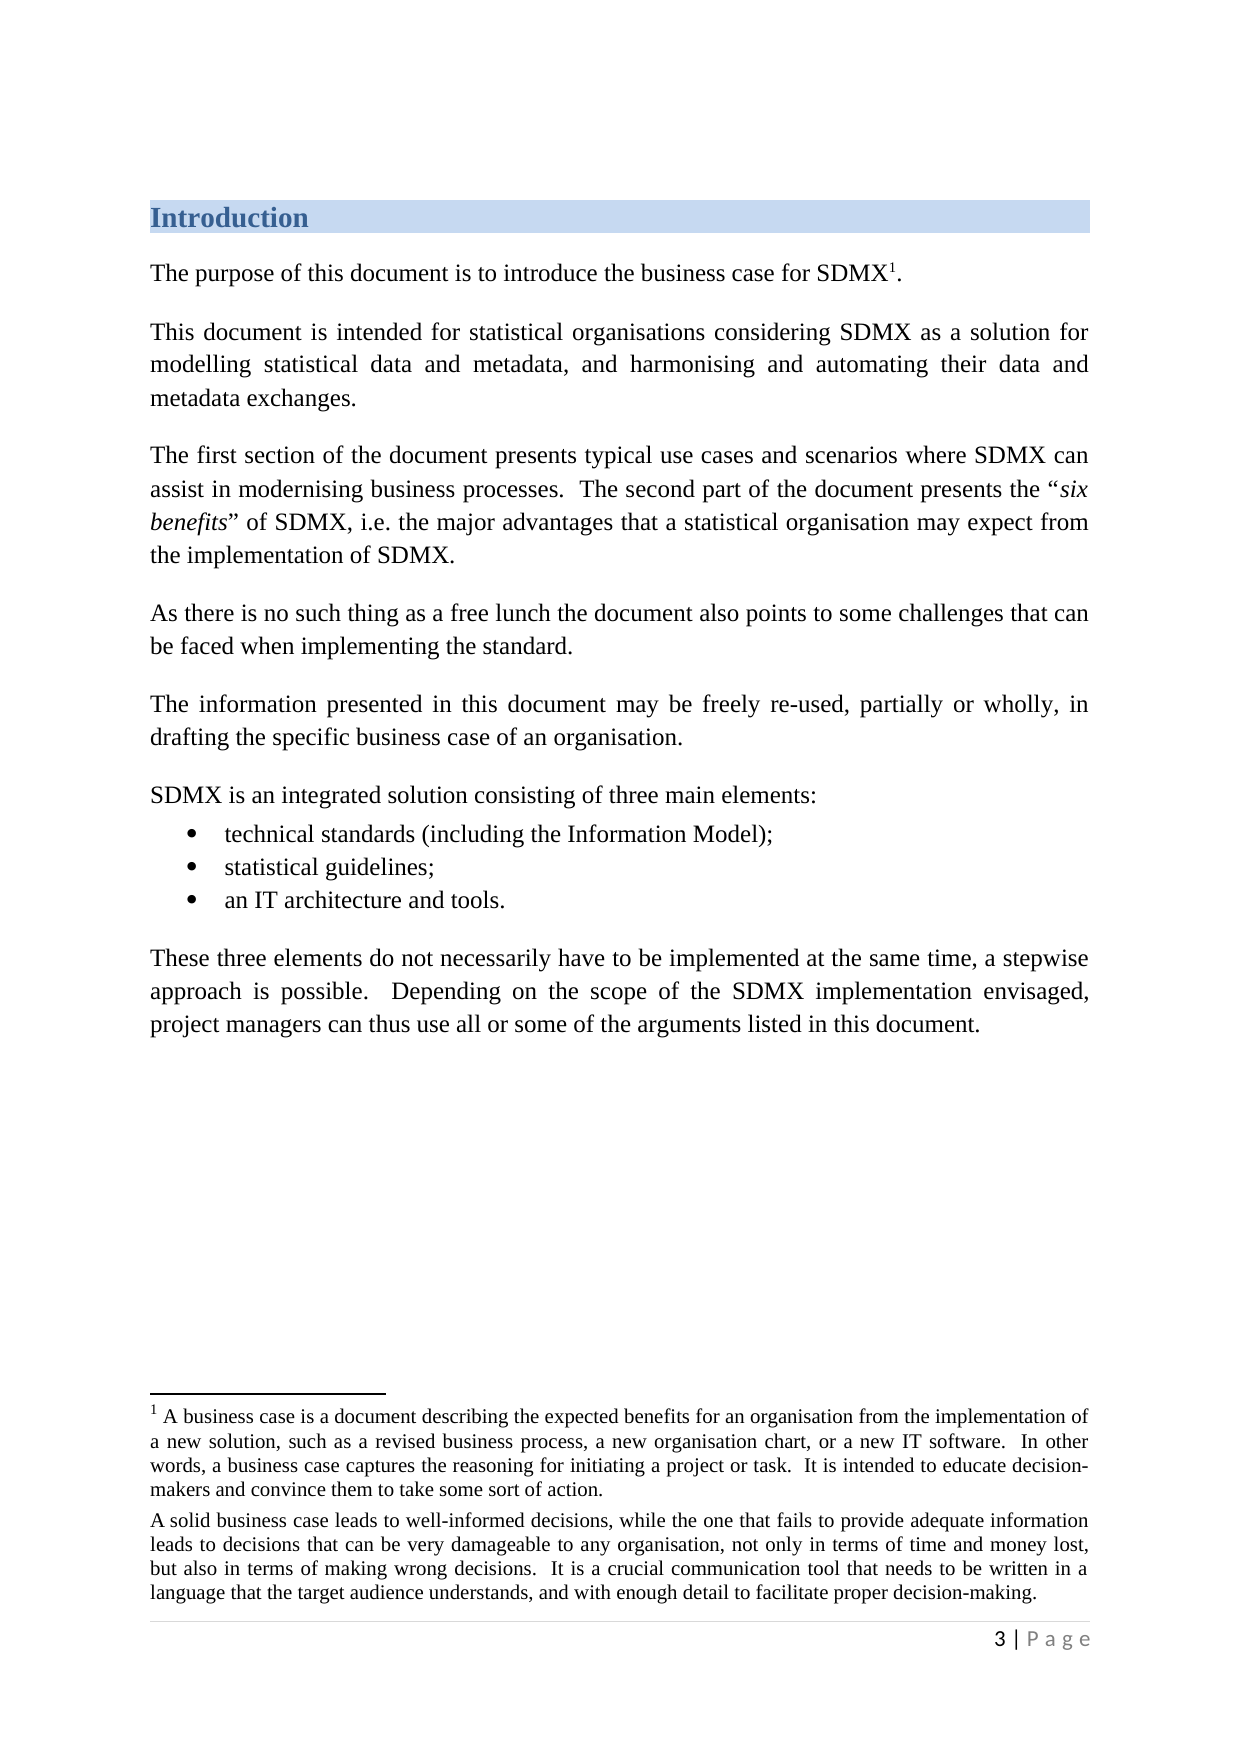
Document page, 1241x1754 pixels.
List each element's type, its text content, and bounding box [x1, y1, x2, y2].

list The first section of the document presents typical use cases and scenarios where SDMX can assist in modernising business processes. The second part of the document presents the “six benefits” of SDMX, i.e. the major advantages that a statistical organisation may expect from the implementation of SDMX. [150, 441, 1090, 568]
subtitle Introduction [150, 200, 1090, 233]
list This document is intended for statistical organisations considering SDMX as a solution for modelling statistical data and metadata, and harmonising and automating their data and metadata exchanges. [150, 317, 1090, 411]
list an IT architecture and tools. [187, 885, 1090, 914]
list technical standards (including the Information Model); [187, 819, 1090, 848]
list These three elements do not necessarily have to be implemented at the same time, a stepwise approach is possible. Depending on the scope of the SDMX implementation envisaged, project managers can thus use all or some of the arguments listed in this document. [150, 943, 1090, 1038]
list SDMX is an integrated solution consisting of three main elements: [150, 780, 1090, 808]
list As there is no such thing as a free lunch the document also points to some challenges that can be faced when implementing the standard. [150, 598, 1090, 659]
list statistical guidelines; [187, 852, 1090, 881]
list The information presented in this document may be freely re-used, partially or wholly, in drafting the specific business case of an organisation. [150, 689, 1090, 751]
list The purpose of this document is to introduce the business case for SDMX. [150, 258, 1090, 287]
